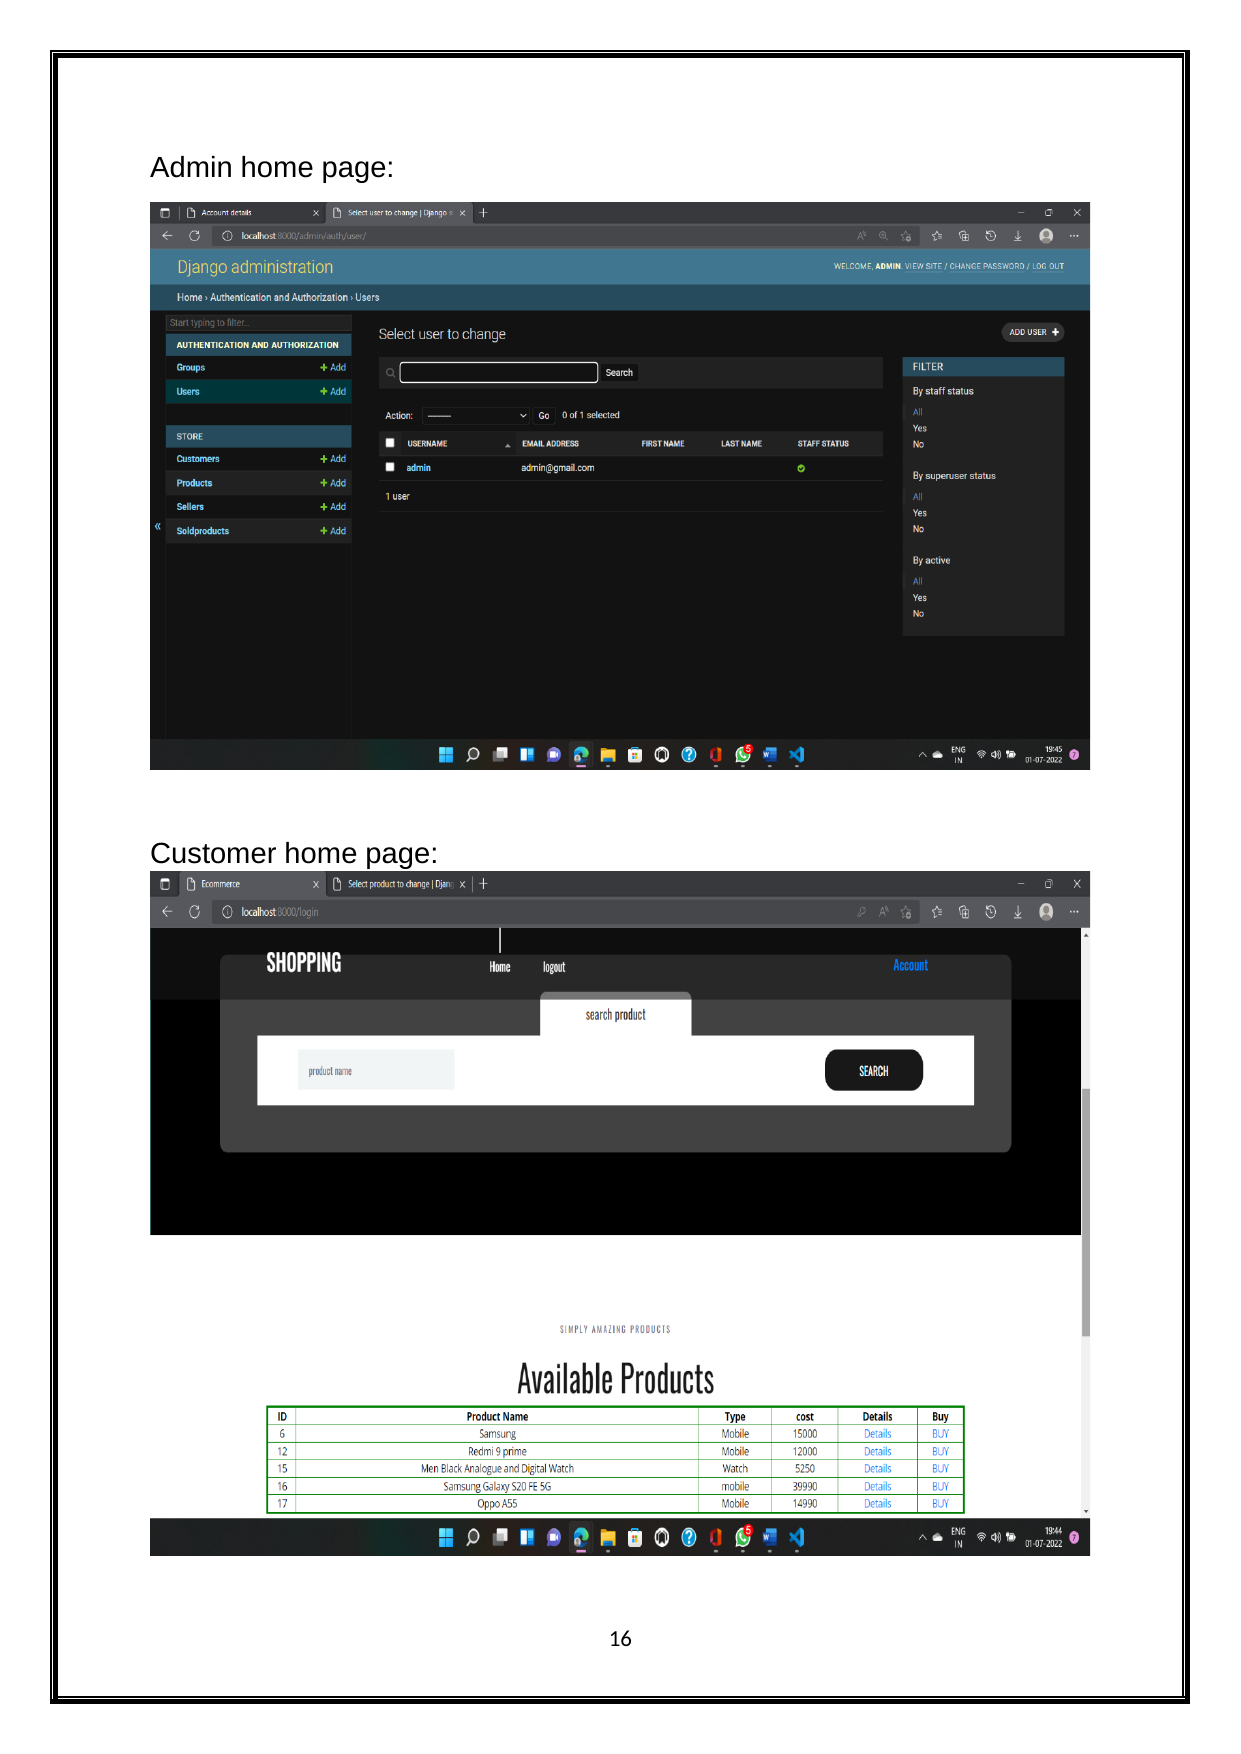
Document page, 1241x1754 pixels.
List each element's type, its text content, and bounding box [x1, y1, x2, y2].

text Admin home page: [150, 150, 1090, 183]
text Customer home page: [150, 836, 1090, 871]
picture [150, 871, 1091, 1556]
picture [150, 202, 1091, 770]
